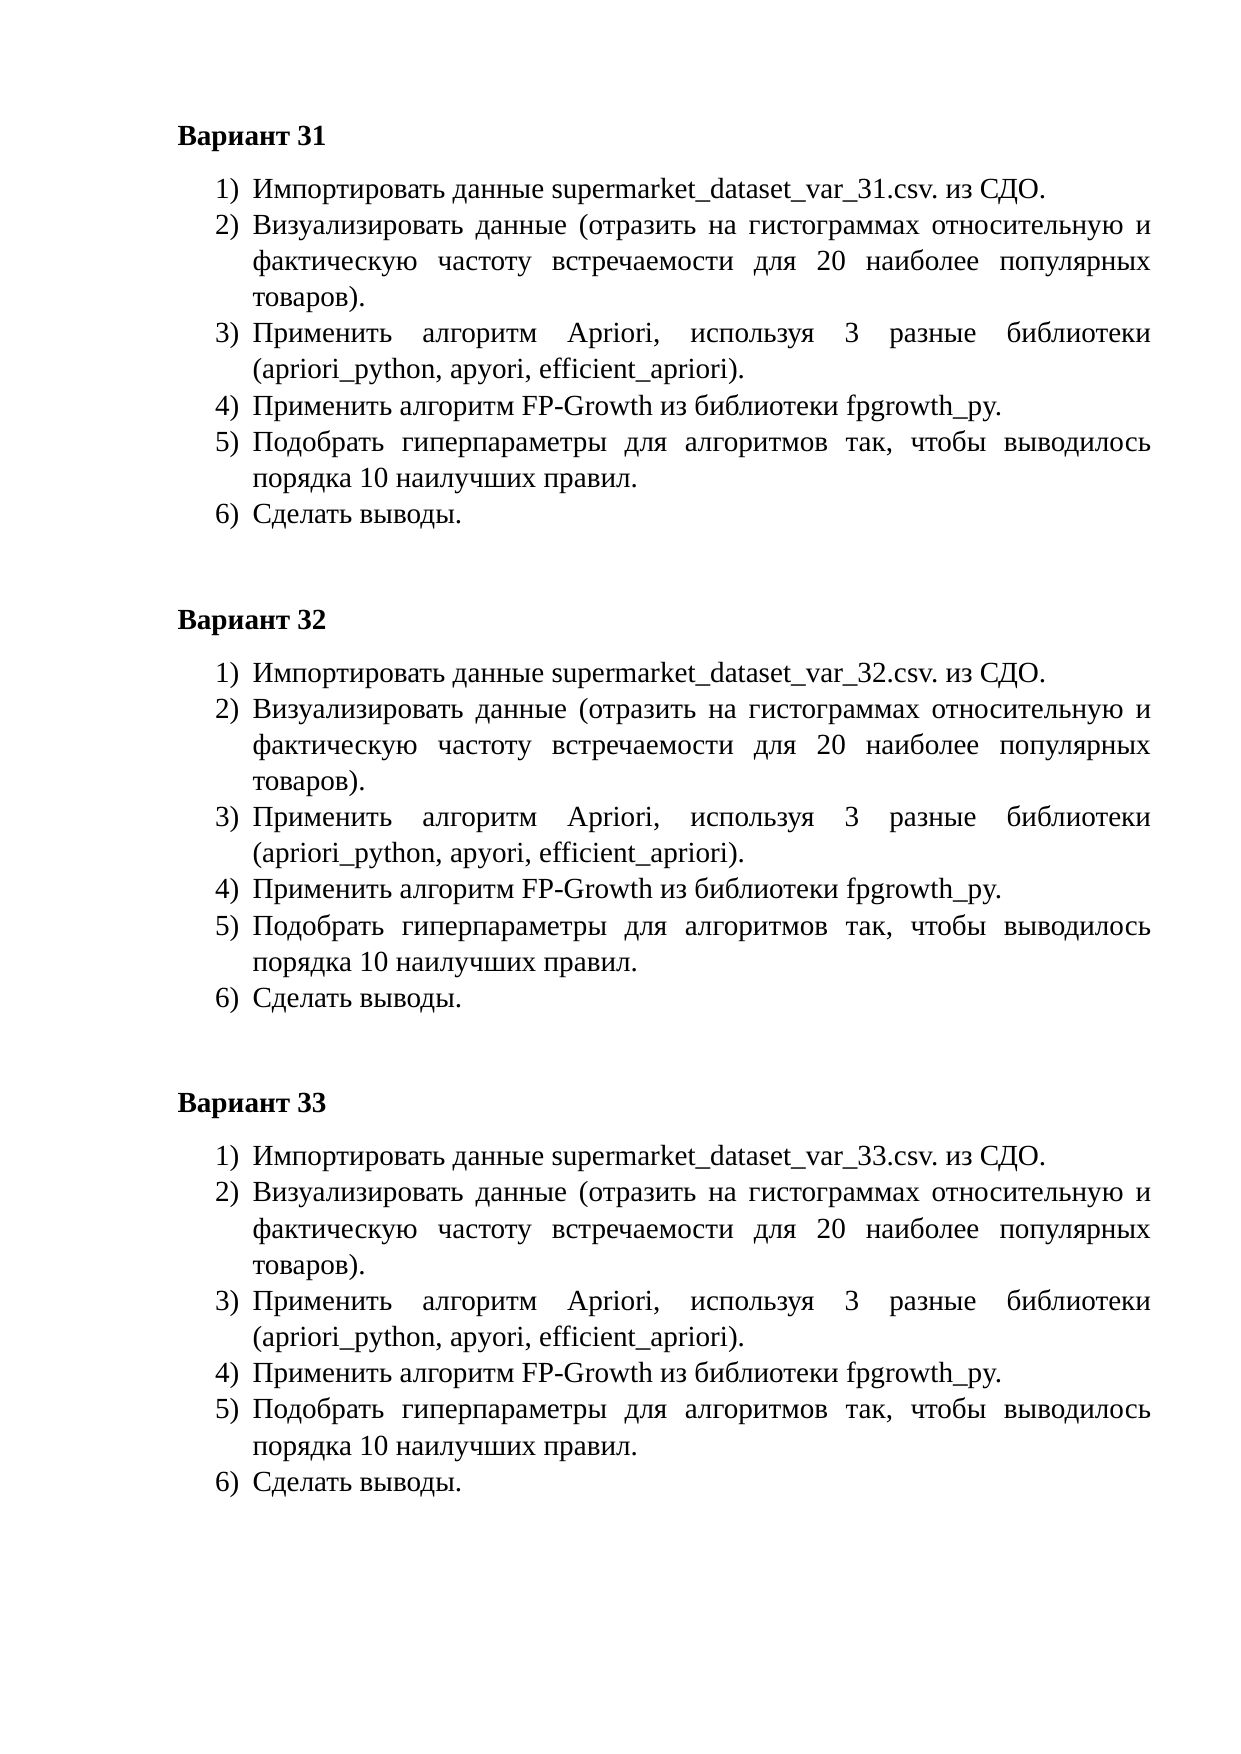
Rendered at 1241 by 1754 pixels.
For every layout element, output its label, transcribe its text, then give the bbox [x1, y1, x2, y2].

list Применить алгоритм Apriori, используя 3 разные библиотеки (apriori_python, apyori, efficient_apriori). [215, 316, 1152, 385]
list Импортировать данные supermarket_dataset_var_33.csv. из СДО. [215, 1138, 1152, 1172]
list Визуализировать данные (отразить на гистограммах относительную и фактическую частоту встречаемости для 20 наиболее популярных товаров). [215, 207, 1152, 313]
text Вариант 31 [177, 118, 1152, 152]
list Сделать выводы. [215, 980, 1152, 1013]
list Применить алгоритм Apriori, используя 3 разные библиотеки (apriori_python, apyori, efficient_apriori). [215, 1283, 1152, 1353]
list Подобрать гиперпараметры для алгоритмов так, чтобы выводилось порядка 10 наилучших правил. [215, 424, 1152, 494]
text Вариант 32 [177, 602, 1152, 635]
text Вариант 33 [177, 1086, 1152, 1119]
list Импортировать данные supermarket_dataset_var_32.csv. из СДО. [215, 655, 1152, 688]
list Сделать выводы. [215, 496, 1152, 530]
list Сделать выводы. [215, 1464, 1152, 1497]
list Визуализировать данные (отразить на гистограммах относительную и фактическую частоту встречаемости для 20 наиболее популярных товаров). [215, 691, 1152, 797]
list Применить алгоритм FP-Growth из библиотеки fpgrowth_py. [215, 1355, 1152, 1389]
list Применить алгоритм Apriori, используя 3 разные библиотеки (apriori_python, apyori, efficient_apriori). [215, 799, 1152, 869]
list Импортировать данные supermarket_dataset_var_31.csv. из СДО. [215, 171, 1152, 204]
list Применить алгоритм FP-Growth из библиотеки fpgrowth_py. [215, 388, 1152, 421]
list Применить алгоритм FP-Growth из библиотеки fpgrowth_py. [215, 872, 1152, 905]
list Подобрать гиперпараметры для алгоритмов так, чтобы выводилось порядка 10 наилучших правил. [215, 1391, 1152, 1461]
list Визуализировать данные (отразить на гистограммах относительную и фактическую частоту встречаемости для 20 наиболее популярных товаров). [215, 1174, 1152, 1280]
list Подобрать гиперпараметры для алгоритмов так, чтобы выводилось порядка 10 наилучших правил. [215, 908, 1152, 977]
